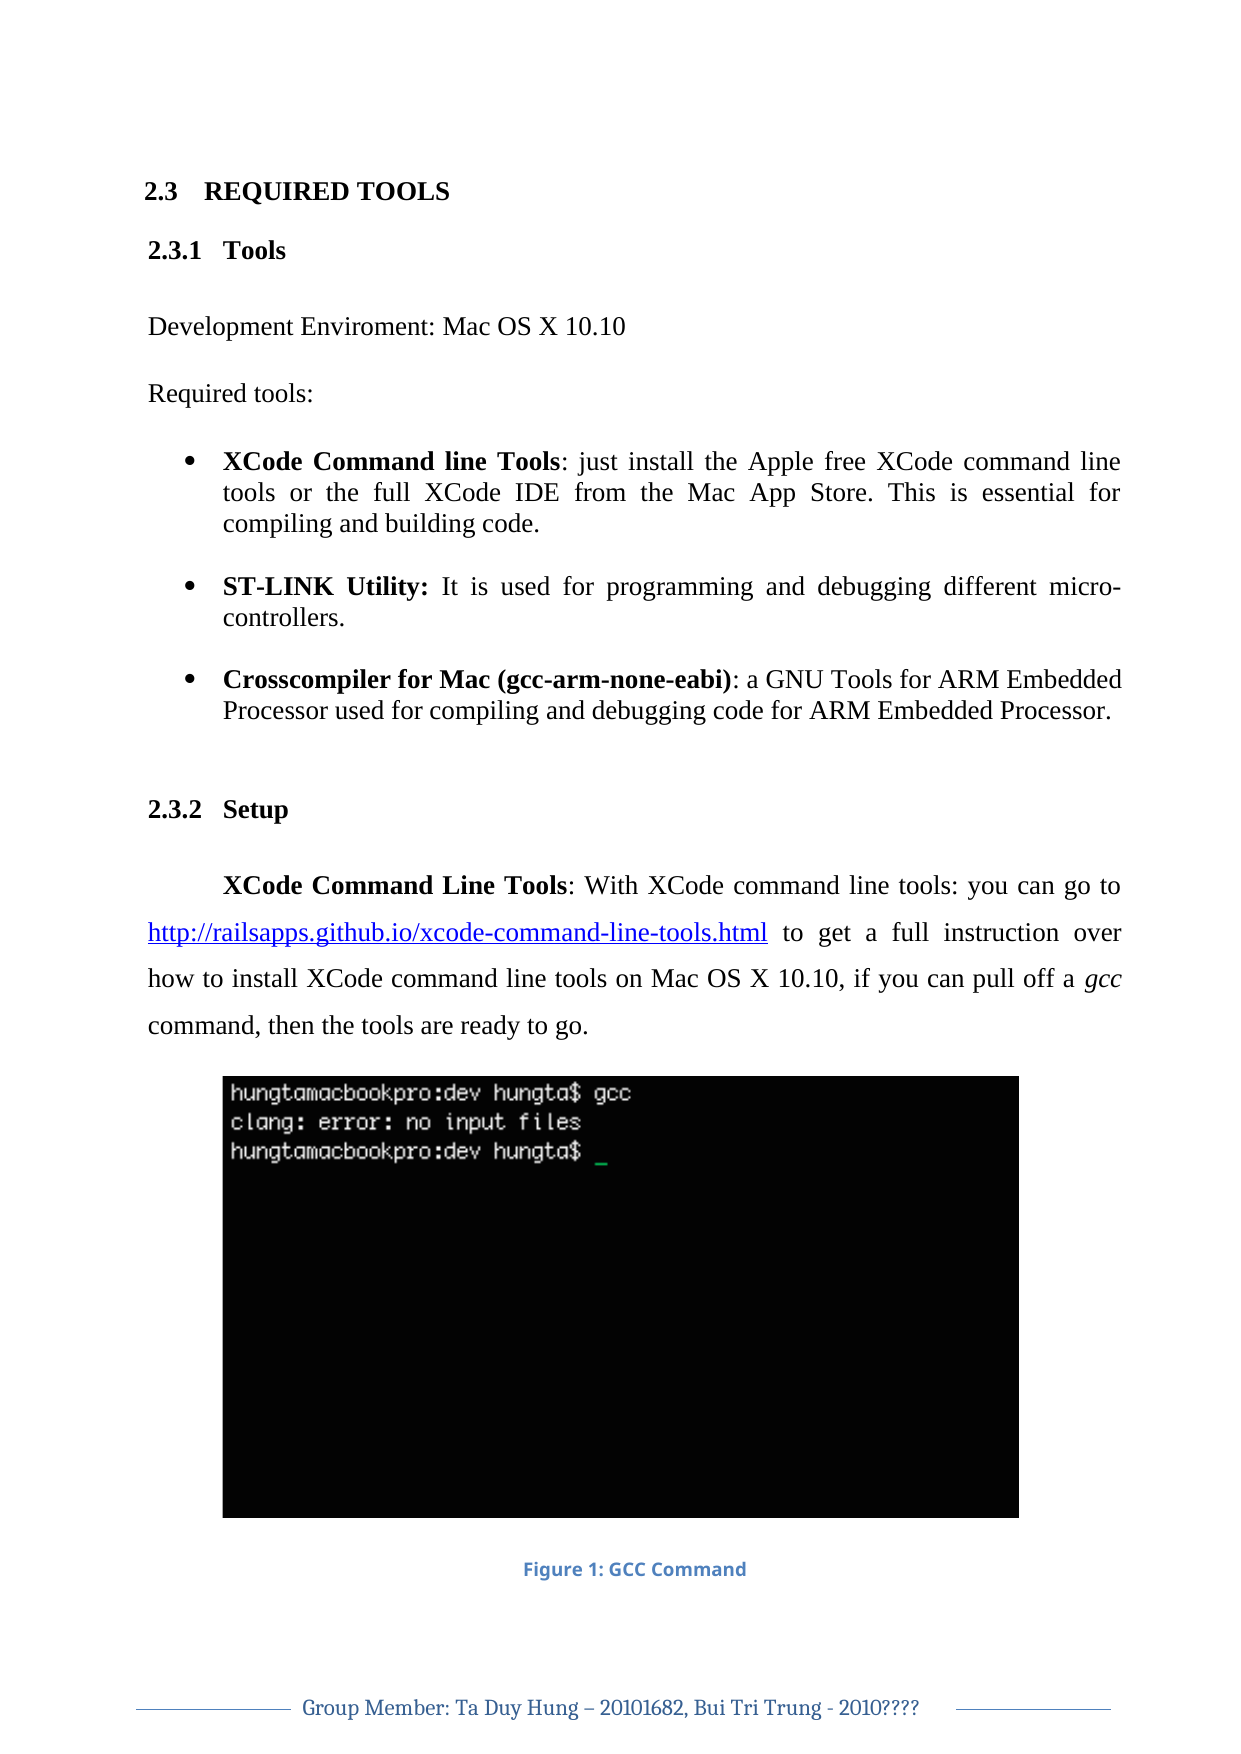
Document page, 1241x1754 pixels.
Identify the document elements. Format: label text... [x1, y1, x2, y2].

subtitle REQUIRED TOOLS [144, 175, 1122, 206]
list Crosscompiler for Mac (gcc-arm-none-eabi): a GNU Tools for ARM Embedded Processor used for compiling and debugging code for ARM Embedded Processor. [185, 680, 1122, 742]
list ST-LINK Utility: It is used for programming and debugging different micro-controllers. [185, 586, 1122, 649]
text XCode Command Line Tools: With XCode command line tools: you can go to http://railsapps.github.io/xcode-command-line-tools.html to get a full instruction over how to install XCode command line tools on Mac OS X 10.10, if you can pull off a gcc command, then the tools are ready to go. [148, 886, 1122, 1057]
picture [222, 1093, 1019, 1535]
list XCode Command line Tools: just install the Apple free XCode command line tools or the full XCode IDE from the Mac App Store. This is essential for compiling and building code. [185, 462, 1122, 555]
text Development Enviroment: Mac OS X 10.10 [148, 327, 1122, 358]
text Required tools: [148, 394, 1122, 425]
subtitle Tools [148, 251, 1122, 282]
subtitle Setup [148, 810, 1122, 841]
